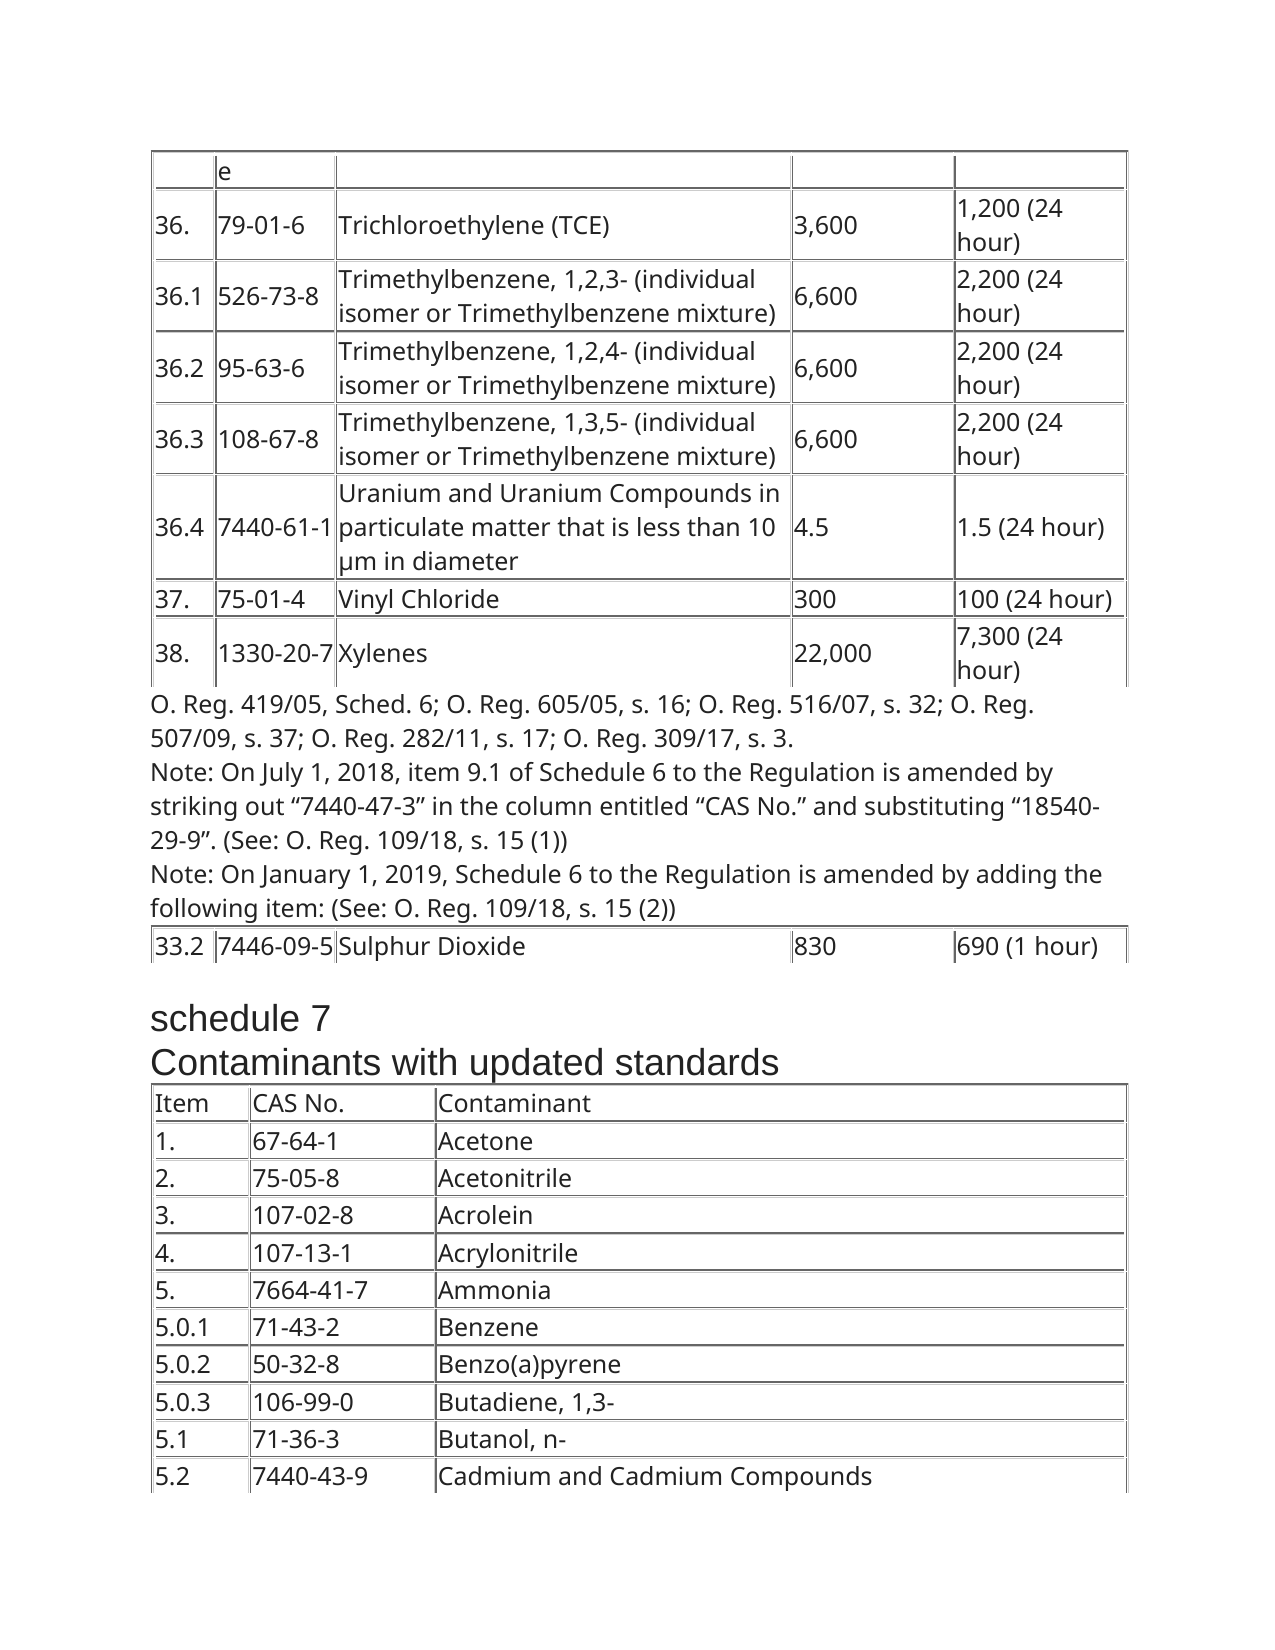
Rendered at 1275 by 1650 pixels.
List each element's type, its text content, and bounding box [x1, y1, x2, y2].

text Note: On July 1, 2018, item 9.1 of Schedule 6 to the Regulation is amended by striking out “7440-47-3” in the column entitled “CAS No.” and substituting “18540-29-9”. (See: O. Reg. 109/18, s. 15 (1)) [150, 755, 1125, 857]
text Note: On January 1, 2019, Schedule 6 to the Regulation is amended by adding the following item: (See: O. Reg. 109/18, s. 15 (2)) [150, 857, 1125, 925]
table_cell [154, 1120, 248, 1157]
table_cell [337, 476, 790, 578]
text O. Reg. 419/05, Sched. 6; O. Reg. 605/05, s. 16; O. Reg. 516/07, s. 32; O. Reg. 507/09, s. 37; O. Reg. 282/11, s. 17; O. Reg. 309/17, s. 3. [150, 687, 1125, 755]
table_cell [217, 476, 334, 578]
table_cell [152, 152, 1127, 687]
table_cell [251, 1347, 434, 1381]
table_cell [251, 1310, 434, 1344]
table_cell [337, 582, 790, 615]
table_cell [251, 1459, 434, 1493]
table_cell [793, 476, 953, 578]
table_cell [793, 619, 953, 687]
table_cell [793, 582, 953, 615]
text schedule 7 Contaminants with updated standards [150, 997, 1125, 1083]
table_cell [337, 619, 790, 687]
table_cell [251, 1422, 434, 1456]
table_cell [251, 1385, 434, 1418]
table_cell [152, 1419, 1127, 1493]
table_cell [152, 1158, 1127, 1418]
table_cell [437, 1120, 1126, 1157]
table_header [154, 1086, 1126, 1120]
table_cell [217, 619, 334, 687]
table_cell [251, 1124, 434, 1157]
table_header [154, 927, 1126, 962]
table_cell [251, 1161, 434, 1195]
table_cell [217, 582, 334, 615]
